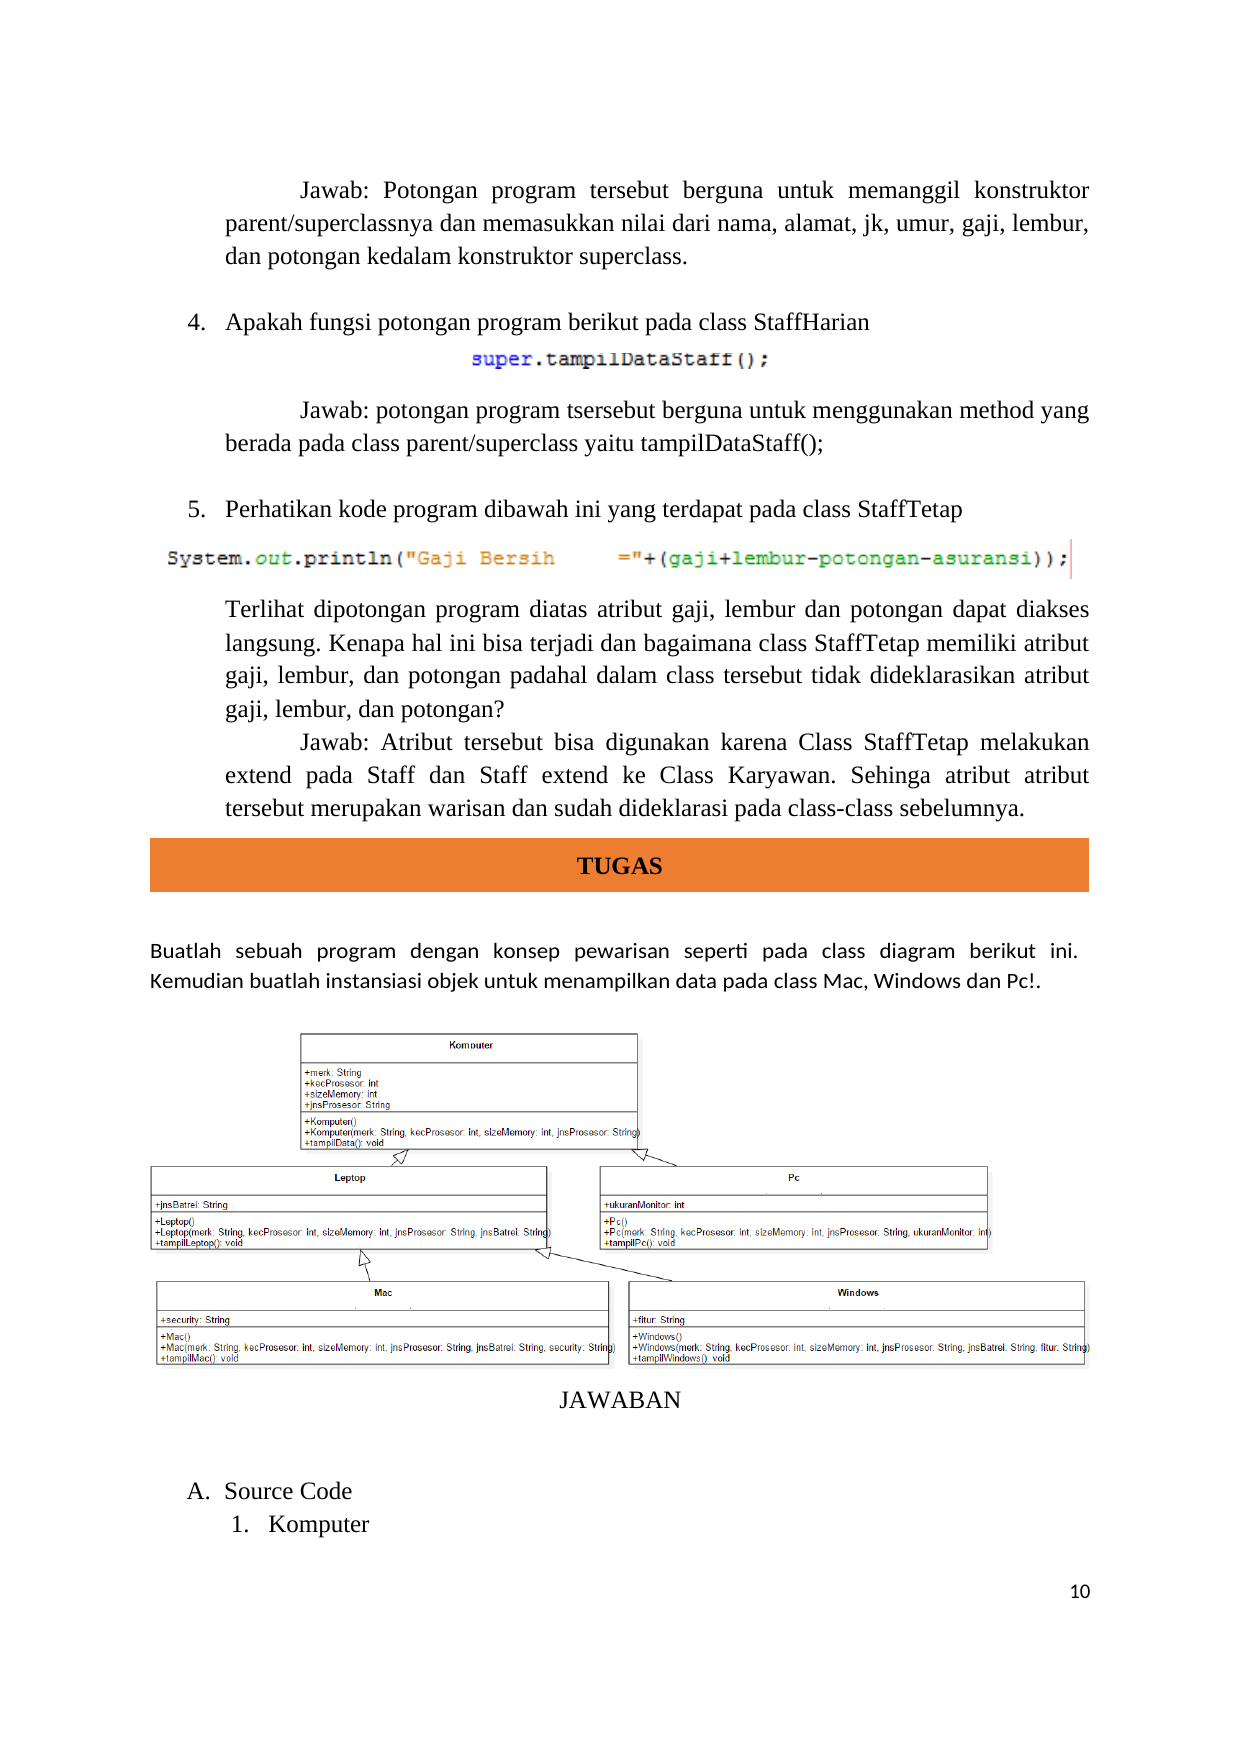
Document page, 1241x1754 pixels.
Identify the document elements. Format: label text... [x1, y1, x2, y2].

list Jawab: potongan program tsersebut berguna untuk menggunakan method yang berada pada class parent/superclass yaitu tampilDataStaff(); [225, 395, 1090, 456]
list Jawab: Atribut tersebut bisa digunakan karena Class StaffTetap melakukan extend pada Staff dan Staff extend ke Class Karyawan. Sehinga atribut atribut tersebut merupakan warisan dan sudah dideklarasi pada class-class sebelumnya. [225, 727, 1090, 821]
list Source Code [186, 1476, 1090, 1505]
text JAWABAN [150, 1385, 1090, 1414]
list Apakah fungsi potongan program berikut pada class StaffHarian [187, 307, 1090, 336]
table_header TUGAS [150, 838, 1089, 892]
list Jawab: Potongan program tersebut berguna untuk memanggil konstruktor parent/superclassnya dan memasukkan nilai dari nama, alamat, jk, umur, gaji, lembur, dan potongan kedalam konstruktor superclass. [225, 175, 1090, 270]
list Perhatikan kode program dibawah ini yang terdapat pada class StaffTetap [187, 494, 1090, 522]
text Buatlah sebuah program dengan konsep pewarisan seperti pada class diagram berikut ini. Kemudian buatlah instansiasi objek untuk menampilkan data pada class Mac, Windows dan Pc!. [150, 937, 1080, 994]
picture [168, 539, 1072, 579]
list Terlihat dipotongan program diatas atribut gaji, lembur dan potongan dapat diakses langsung. Kenapa hal ini bisa terjadi dan bagaimana class StaffTetap memiliki atribut gaji, lembur, dan potongan padahal dalam class tersebut tidak dideklarasikan atribut gaji, lembur, dan potongan? [225, 594, 1090, 722]
picture [472, 353, 768, 369]
list Komputer [231, 1509, 1090, 1538]
picture [150, 1033, 1090, 1369]
